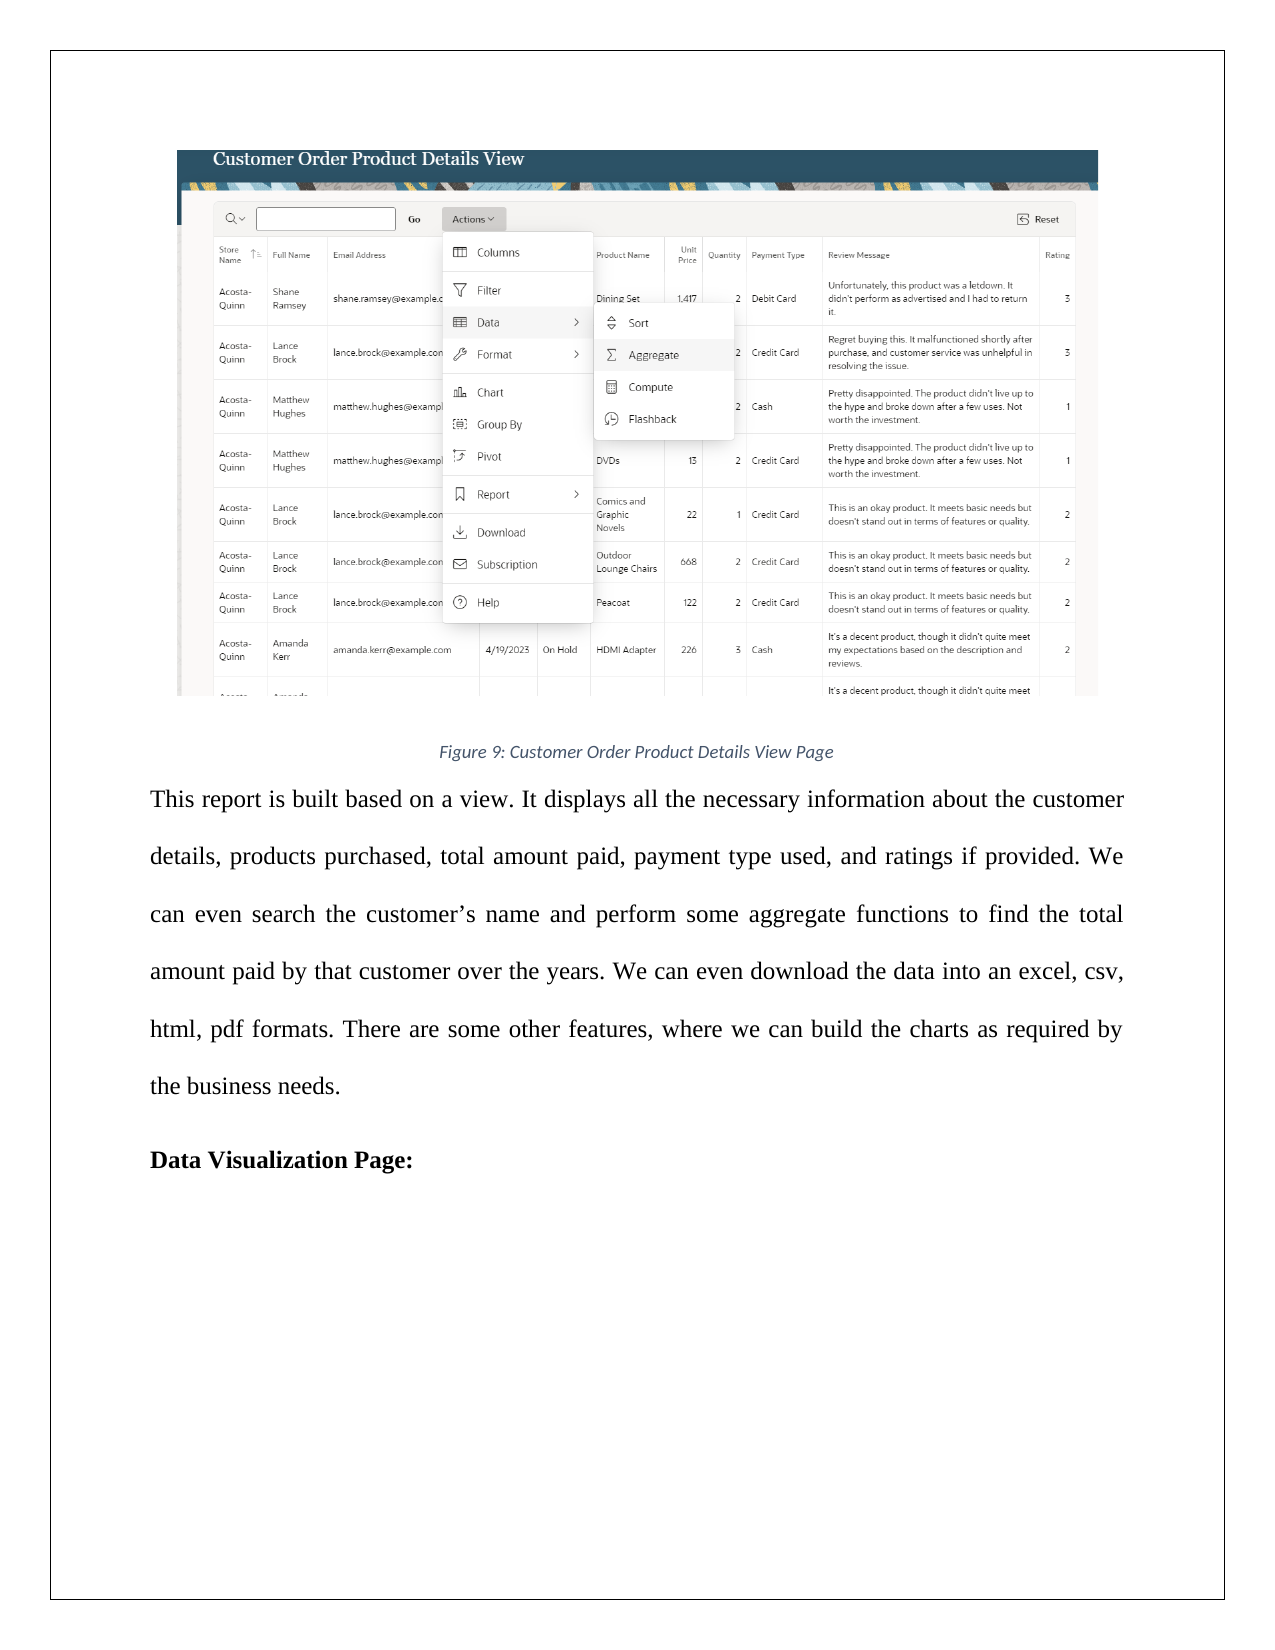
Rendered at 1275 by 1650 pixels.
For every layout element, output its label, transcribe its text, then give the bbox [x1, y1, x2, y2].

picture [177, 150, 1099, 696]
text This report is built based on a view. It displays all the necessary information about the customer details, products purchased, total amount paid, payment type used, and ratings if provided. We can even search the customer’s name and perform some aggregate functions to find the total amount paid by that customer over the years. We can even download the data into an excel, csv, html, pdf formats. There are some other features, where we can build the charts as required by the business needs. [150, 784, 1125, 1100]
text Data Visualization Page: [150, 1145, 1125, 1174]
text Figure 9: Customer Order Product Details View Page [150, 740, 1125, 763]
